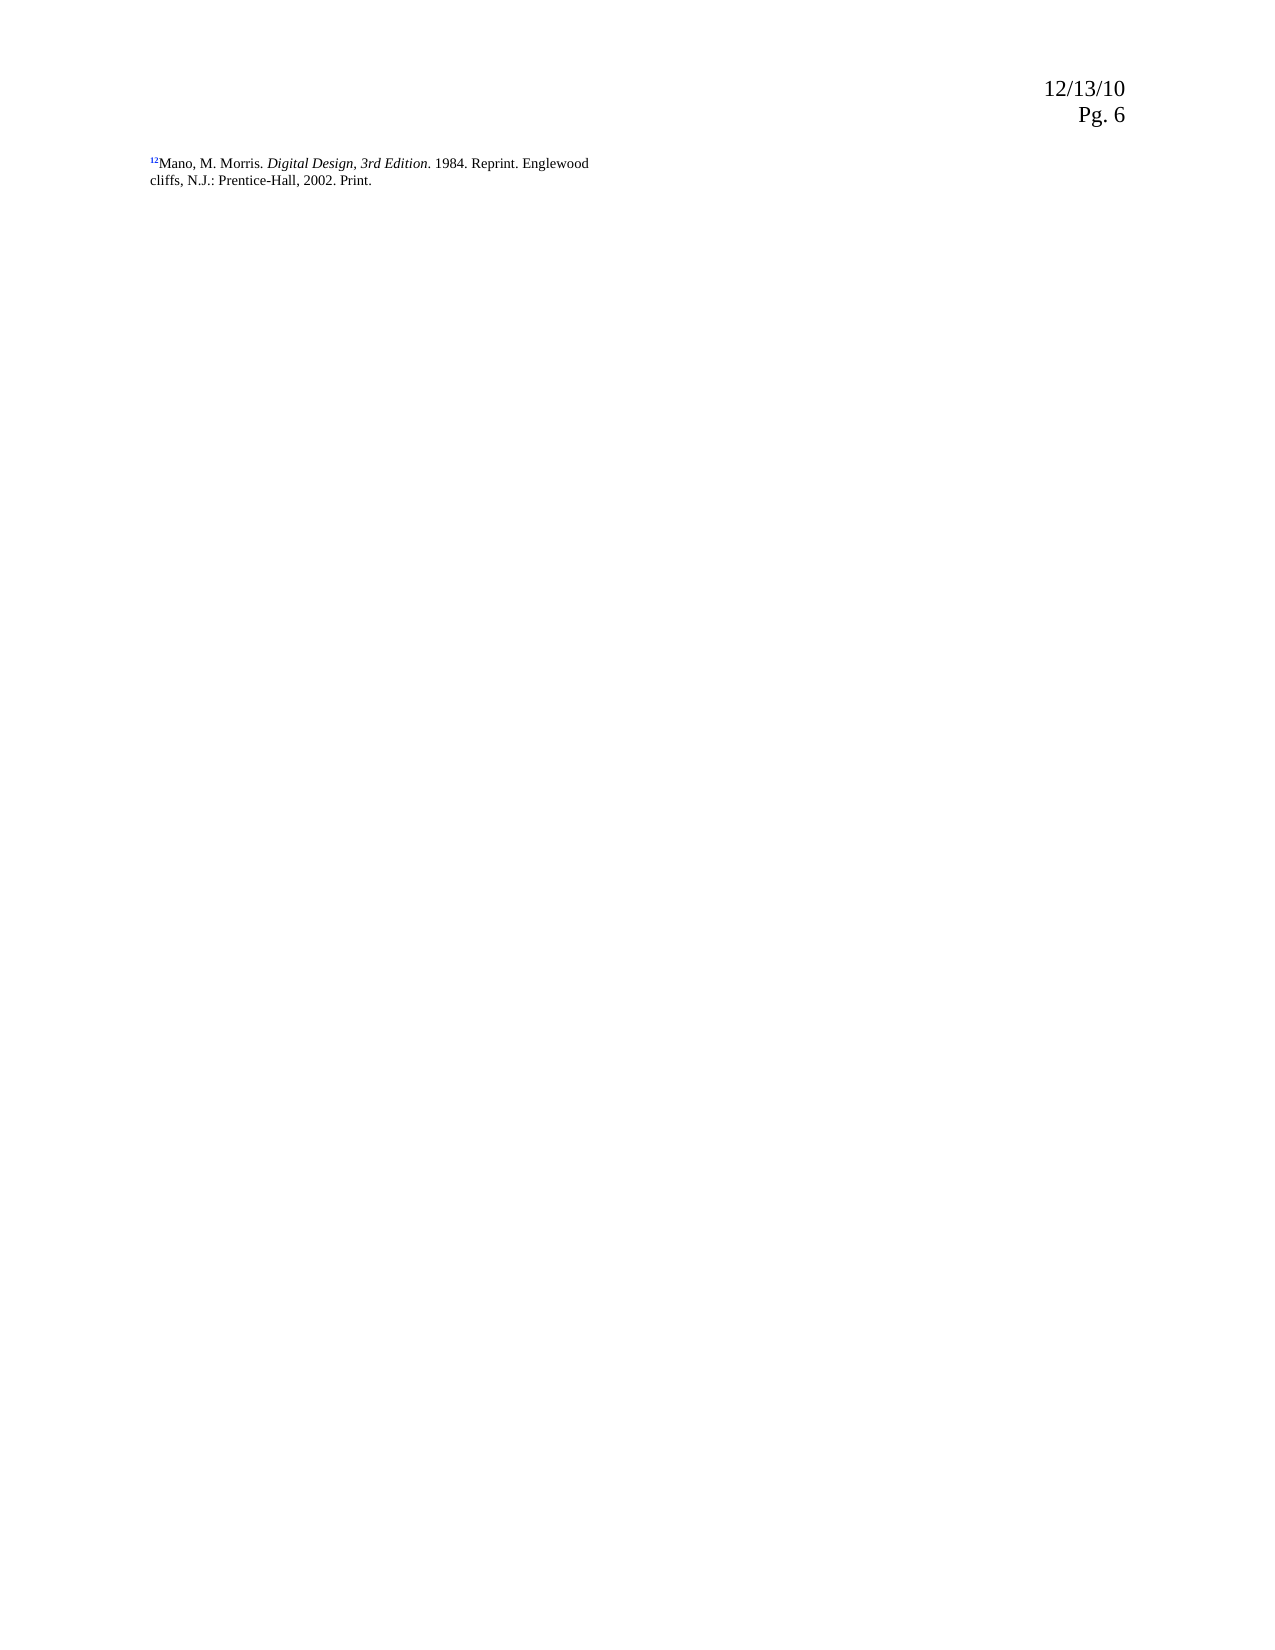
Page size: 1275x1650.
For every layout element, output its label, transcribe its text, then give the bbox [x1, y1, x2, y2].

text 12Mano, M. Morris. Digital Design, 3rd Edition. 1984. Reprint. Englewood cliffs, N.J.: Prentice-Hall, 2002. Print. [150, 155, 600, 189]
